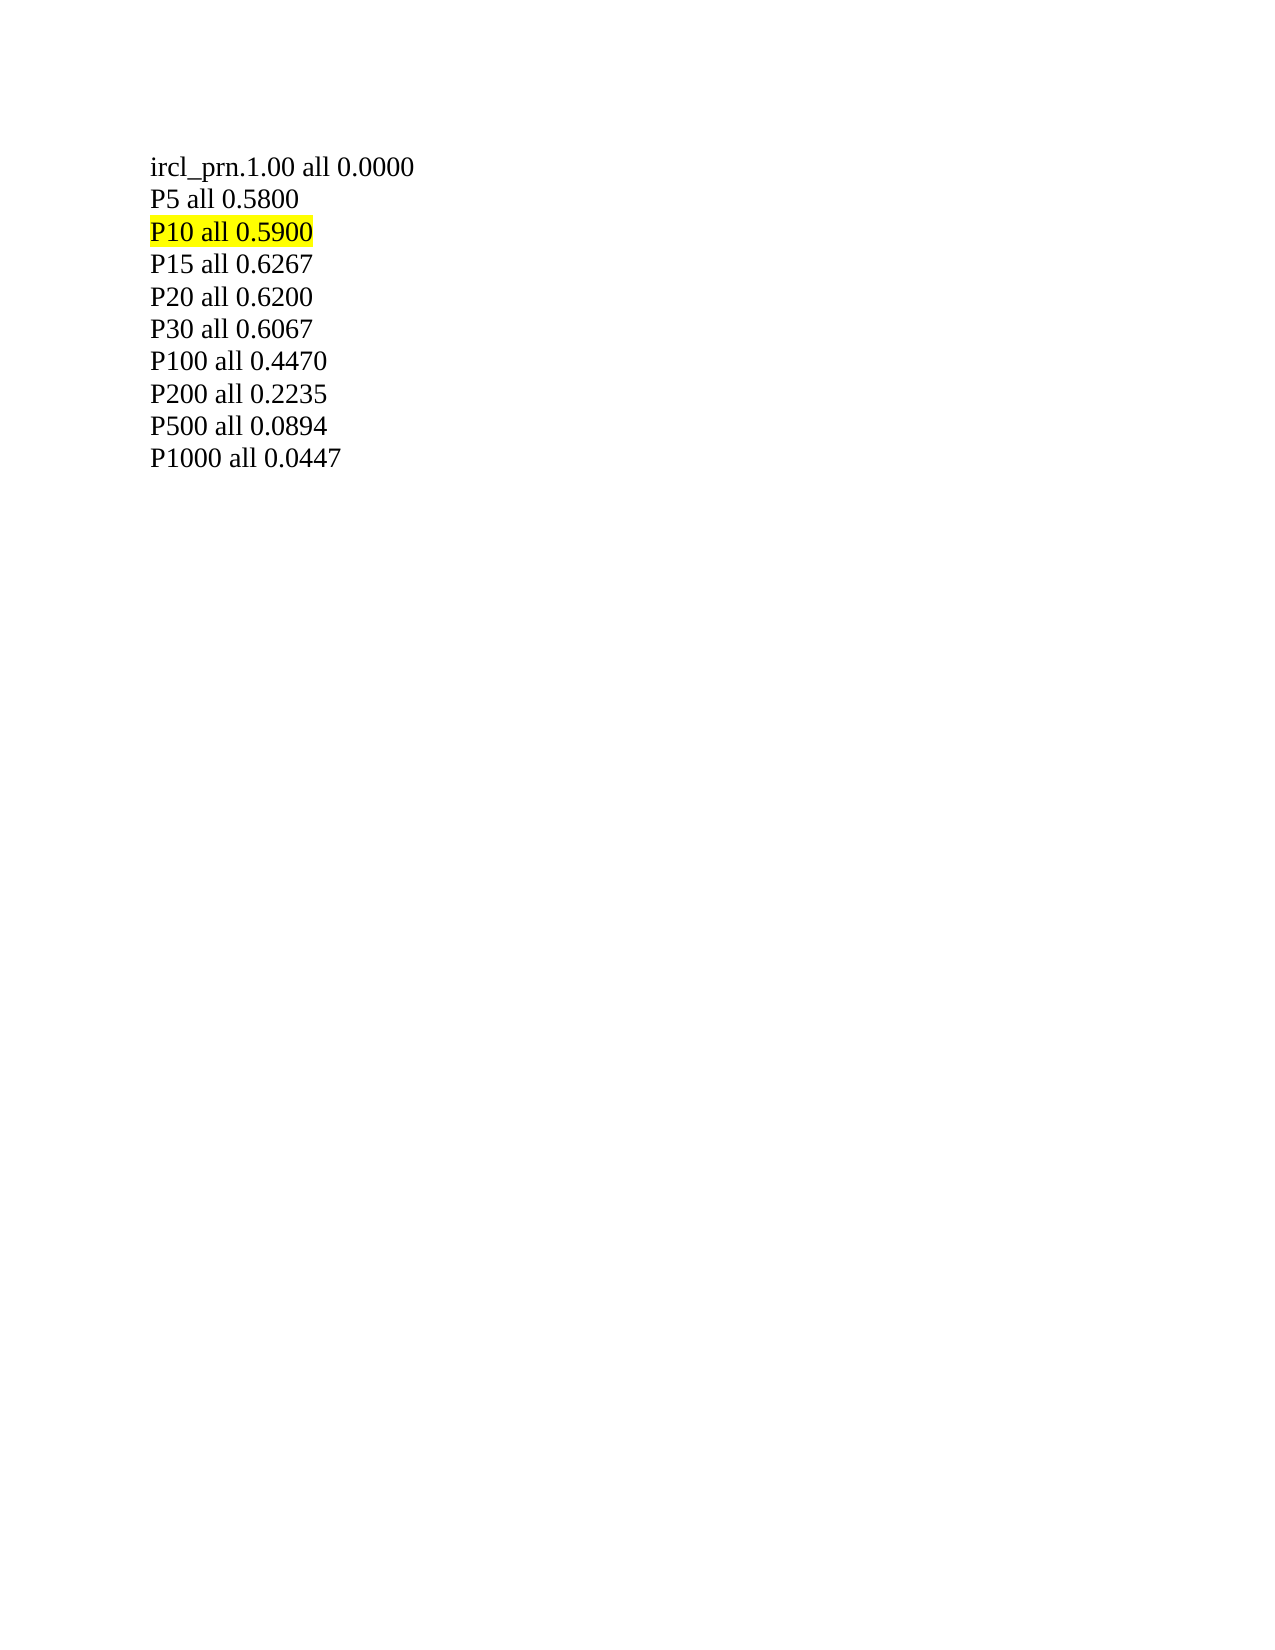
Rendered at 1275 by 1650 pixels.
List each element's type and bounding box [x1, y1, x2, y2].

text [150, 150, 1125, 474]
